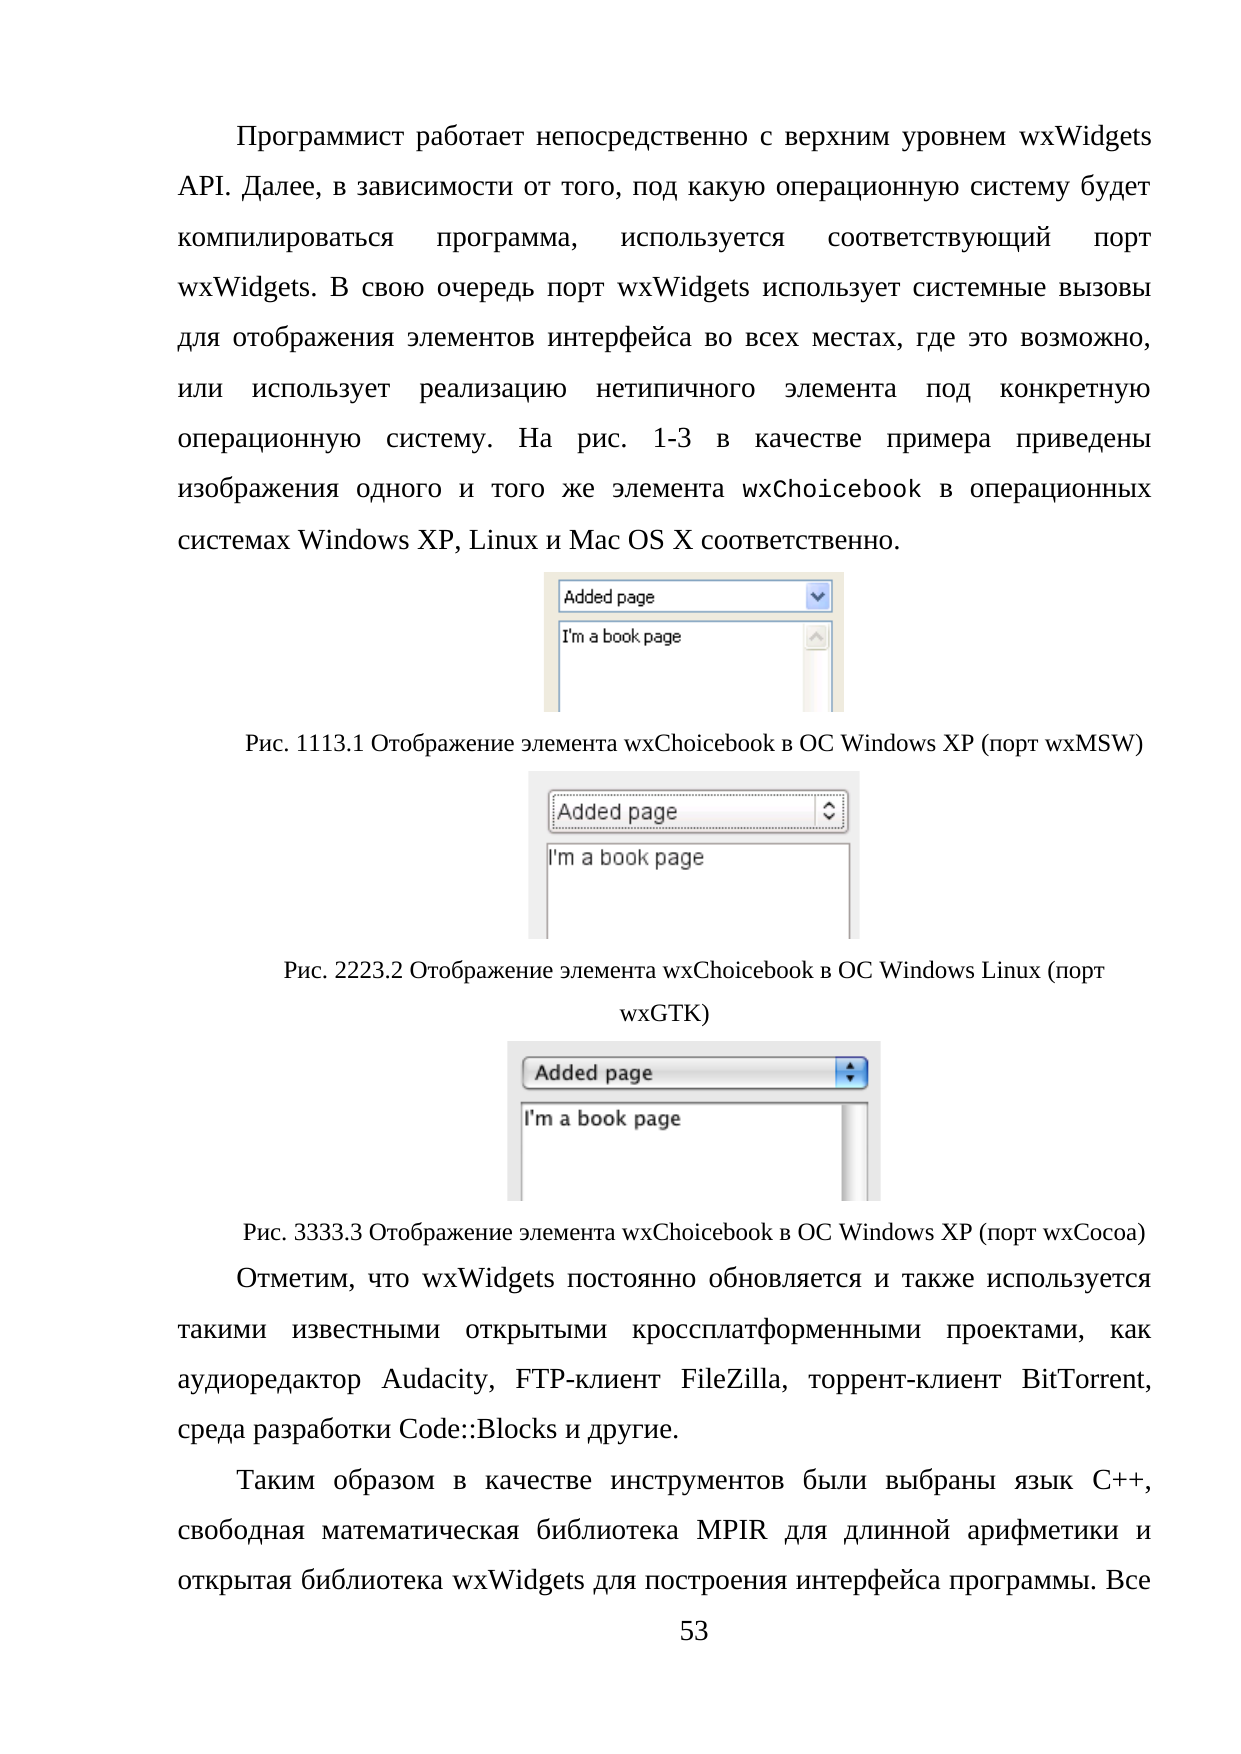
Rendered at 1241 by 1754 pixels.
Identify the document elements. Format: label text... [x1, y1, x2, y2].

picture [507, 1041, 881, 1201]
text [177, 1462, 1152, 1596]
picture [528, 771, 860, 939]
text Программист работает непосредственно с верхним уровнем wxWidgets API. Далее, в зависимости от того, под какую операционную систему будет компилироваться программа, используется соответствующий порт wxWidgets. В свою очередь порт wxWidgets использует системные вызовы для отображения элементов интерфейса во всех местах, где это возможно, или использует реализацию нетипичного элемента под конкретную операционную систему. На рис. 3.1-3.3 в качестве примера приведены изображения одного и того же элемента wxChoicebook в операционных системах Windows XP, Linux и Mac OS X соответственно. [177, 118, 1152, 555]
text Рис. 3.23.2 Отображение элемента wxChoicebook в ОС Windows Linux (порт wxGTK) [177, 955, 1152, 1027]
text Отметим, что wxWidgets постоянно обновляется и также используется такими известными открытыми кроссплатформенными проектами, как аудиоредактор Audacity, FTP-клиент FileZilla, торрент-клиент BitTorrent, среда разработки Code::Blocks и другие. [177, 1261, 1152, 1445]
picture [543, 572, 844, 712]
text Рис. 3.33.3 Отображение элемента wxChoicebook в ОС Windows XP (порт wxCocoa) [177, 1217, 1152, 1246]
text Рис. 3.13.1 Отображение элемента wxChoicebook в ОС Windows XP (порт wxMSW) [177, 728, 1152, 757]
